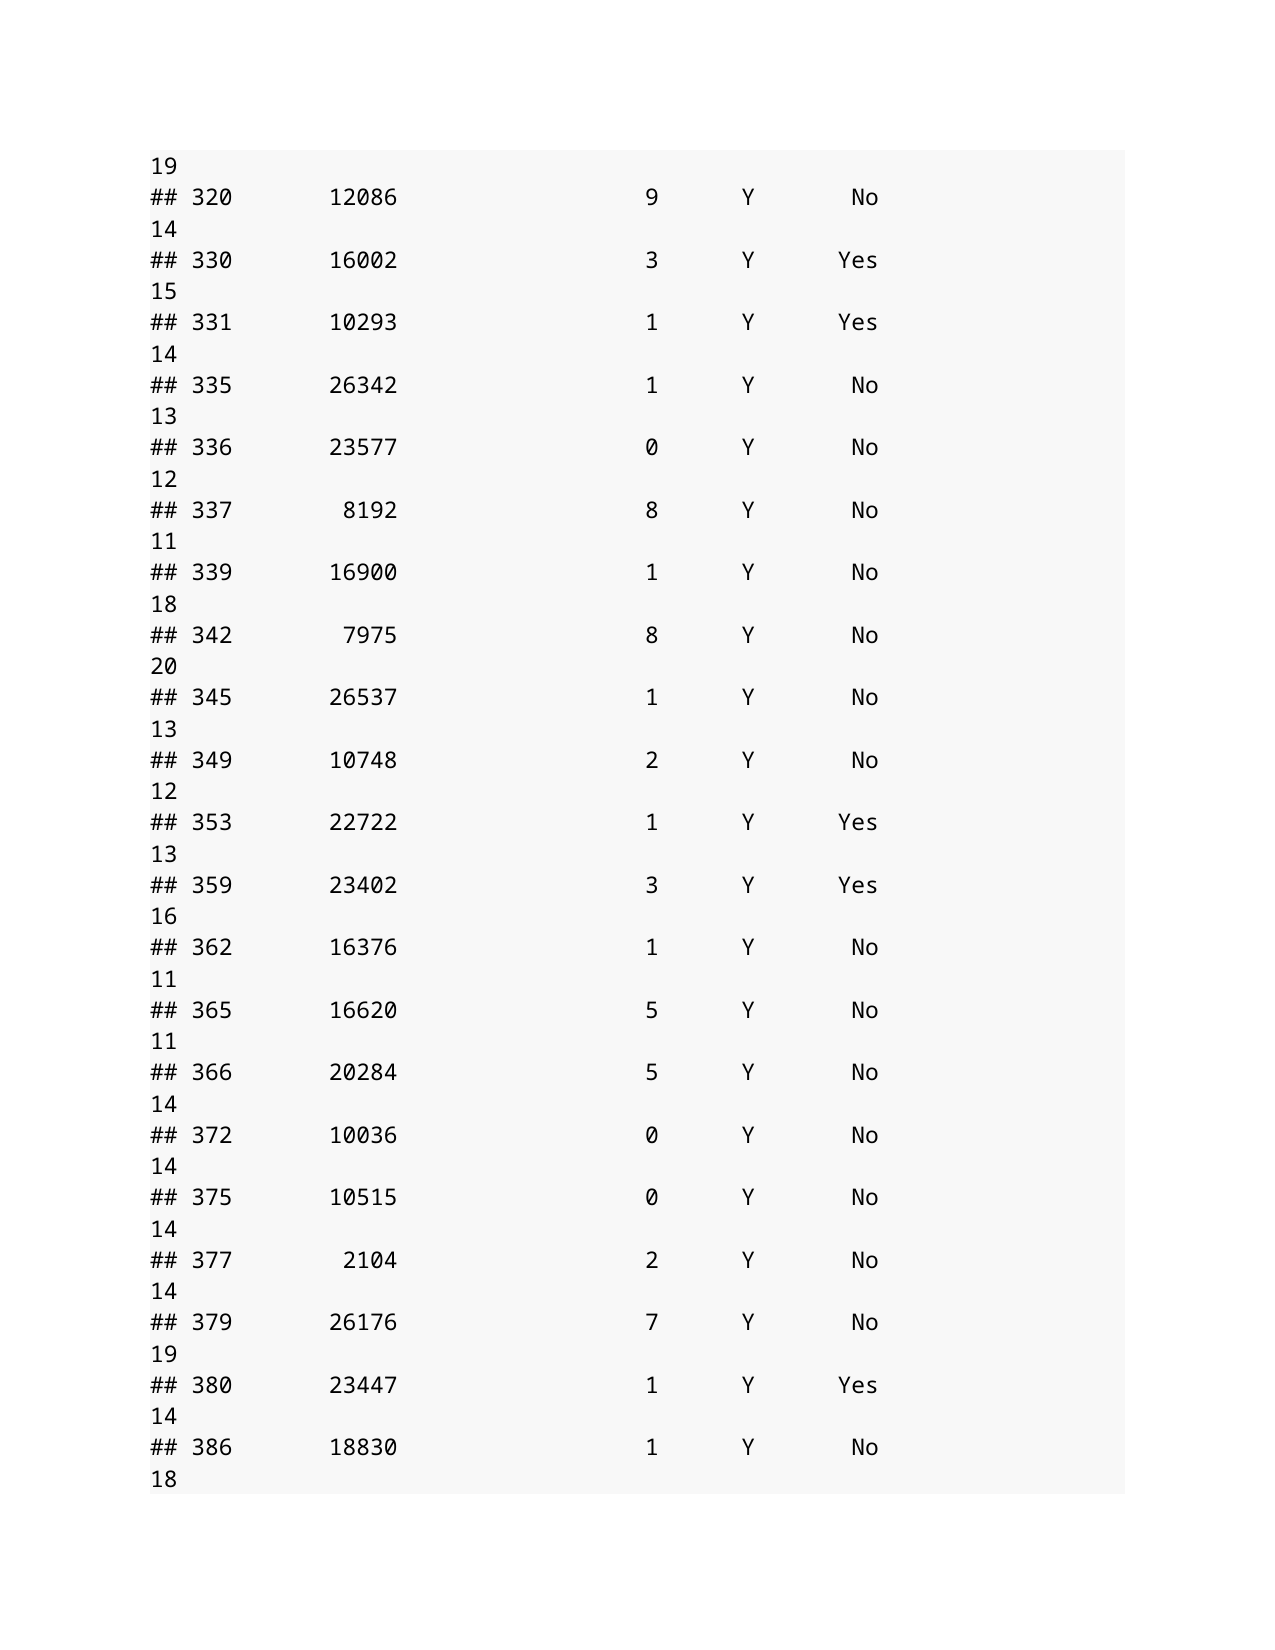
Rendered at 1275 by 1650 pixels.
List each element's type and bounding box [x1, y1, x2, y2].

text [150, 150, 1125, 1494]
